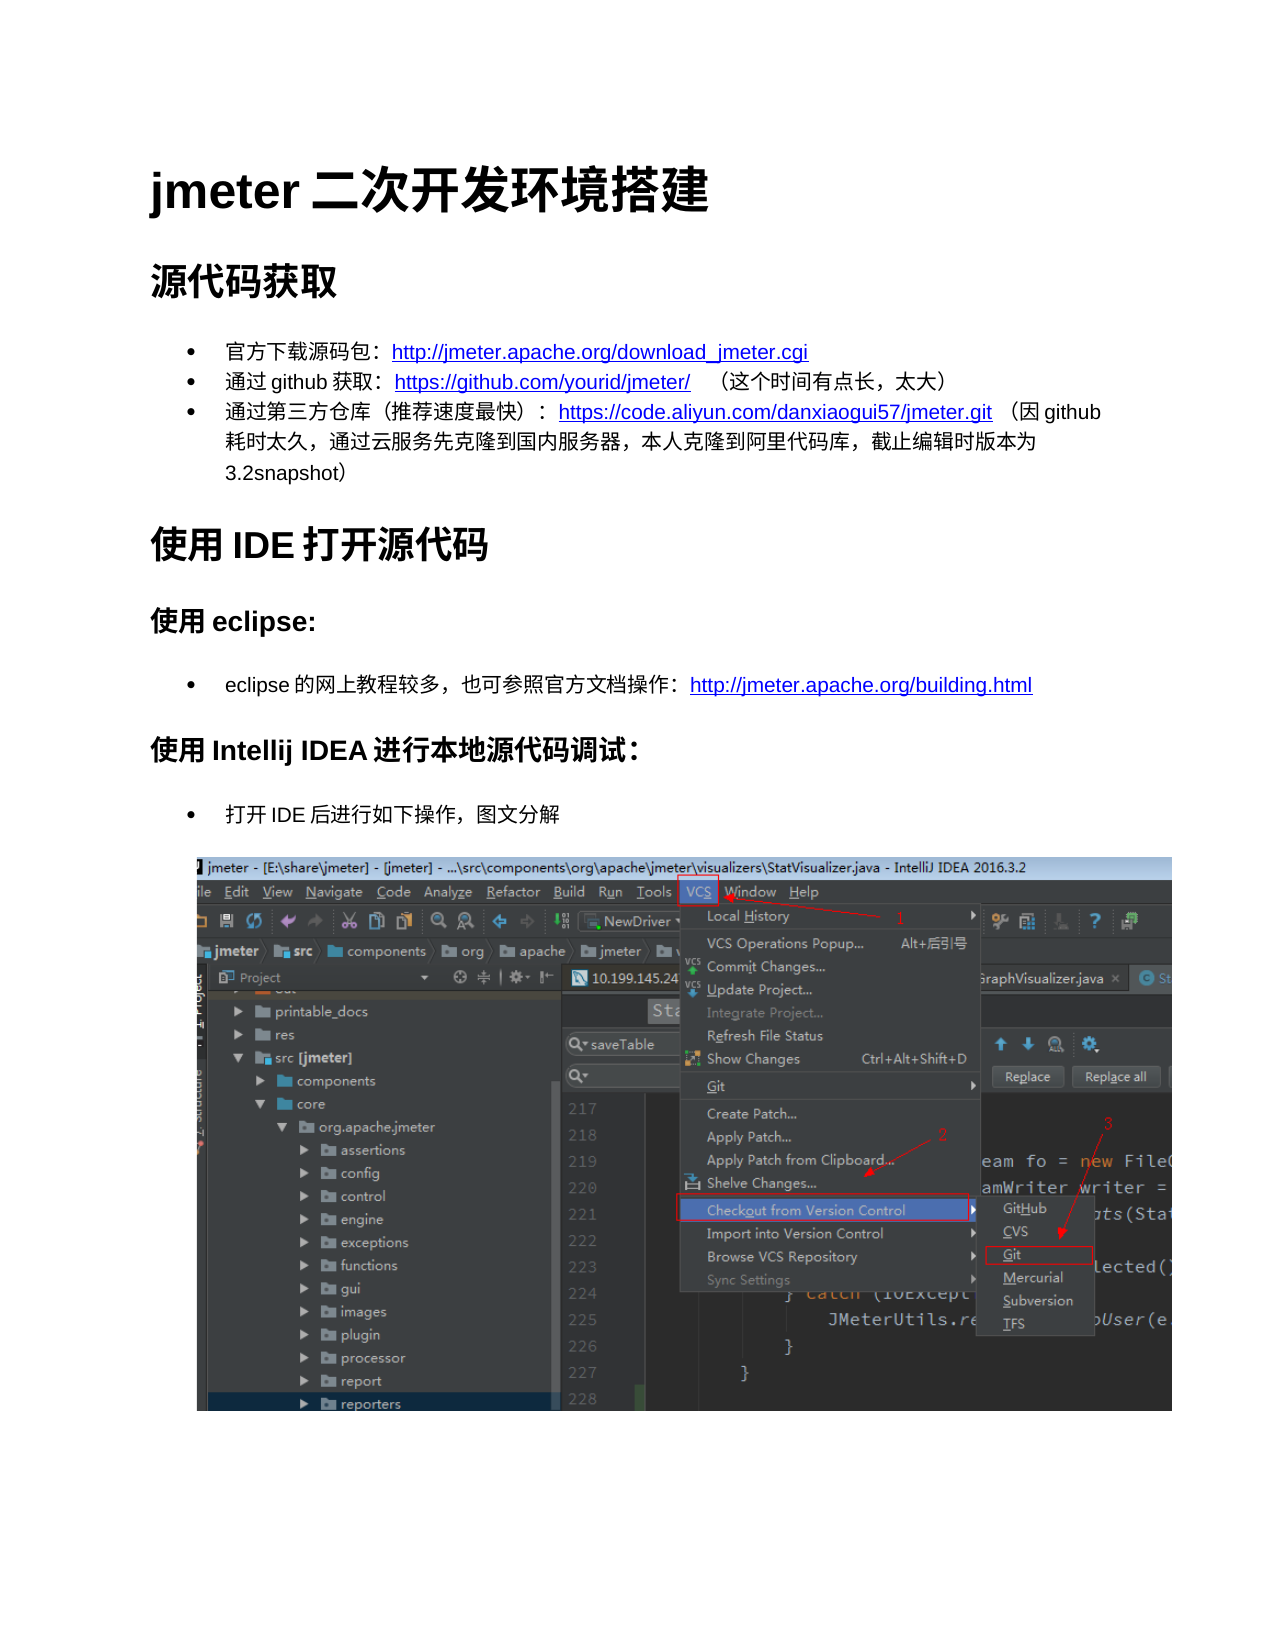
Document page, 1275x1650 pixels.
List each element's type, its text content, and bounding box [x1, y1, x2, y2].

list 官方下载源码包：http://jmeter.apache.org/download_jmeter.cgi [187, 335, 1125, 365]
list 通过第三方仓库（推荐速度最快）：https://code.aliyun.com/danxiaogui57/jmeter.git （因github耗时太久，通过云服务先克隆到国内服务器，本人克隆到阿里代码库，截止编辑时版本为3.2snapshot） [187, 395, 1125, 486]
subtitle 使用IDE打开源代码 [150, 515, 1125, 569]
subtitle 使用Intellij IDEA进行本地源代码调试： [150, 728, 1125, 769]
picture [196, 857, 1172, 1411]
list 打开IDE后进行如下操作，图文分解 [187, 798, 1125, 828]
subtitle jmeter二次开发环境搭建 [150, 150, 1125, 222]
subtitle 使用eclipse: [150, 599, 1125, 639]
list eclipse的网上教程较多，也可参照官方文档操作：http://jmeter.apache.org/building.html [187, 668, 1125, 699]
list 通过github获取：https://github.com/yourid/jmeter/ （这个时间有点长，太大） [187, 365, 1125, 395]
subtitle 源代码获取 [150, 252, 1125, 306]
